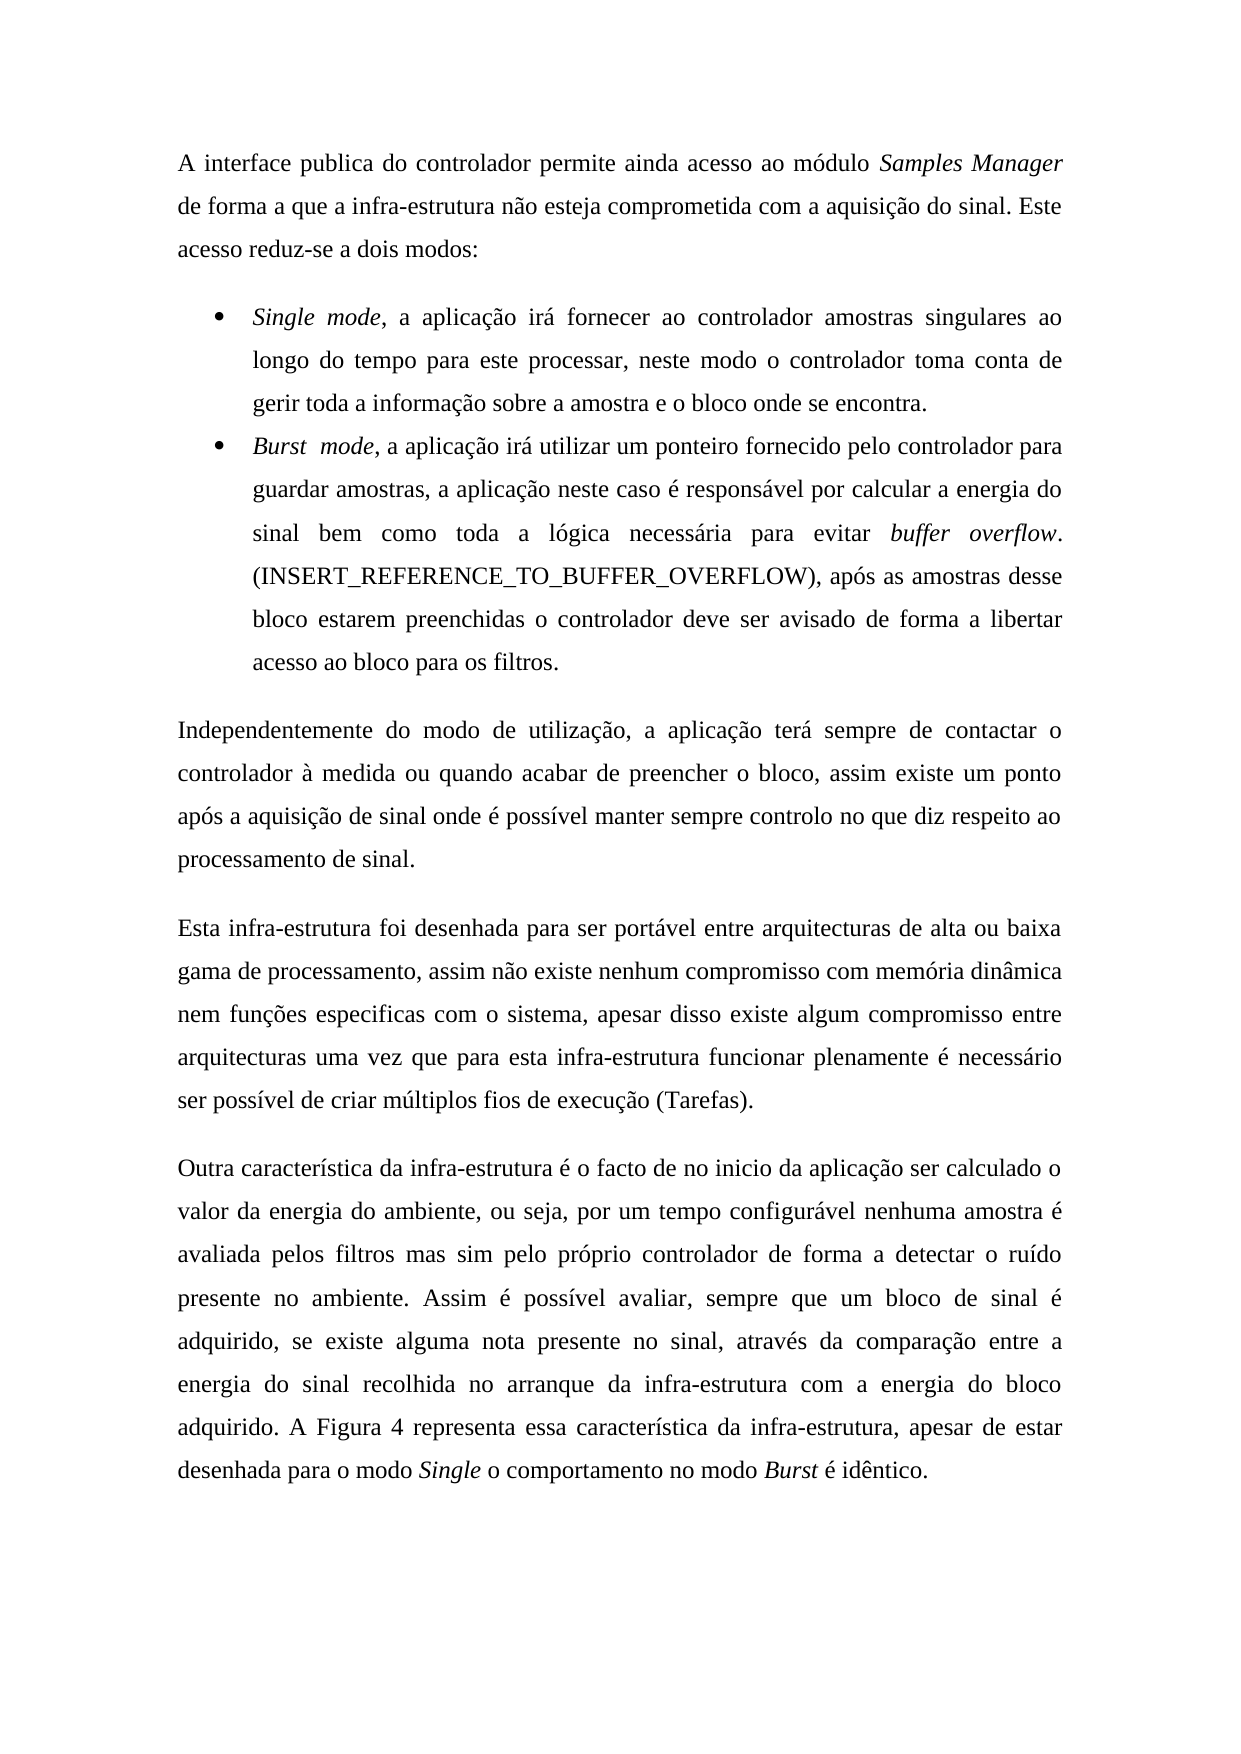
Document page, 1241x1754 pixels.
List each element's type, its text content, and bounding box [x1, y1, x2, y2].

text Outra característica da infra-estrutura é o facto de no inicio da aplicação ser calculado o valor da energia do ambiente, ou seja, por um tempo configurável nenhuma amostra é avaliada pelos filtros mas sim pelo próprio controlador de forma a detectar o ruído presente no ambiente. Assim é possível avaliar, sempre que um bloco de sinal é adquirido, se existe alguma nota presente no sinal, através da comparação entre a energia do sinal recolhida no arranque da infra-estrutura com a energia do bloco adquirido. A Figura 4 representa essa característica da infra-estrutura, apesar de estar desenhada para o modo Single o comportamento no modo Burst é idêntico. [177, 1153, 1063, 1484]
text Independentemente do modo de utilização, a aplicação terá sempre de contactar o controlador à medida ou quando acabar de preencher o bloco, assim existe um ponto após a aquisição de sinal onde é possível manter sempre controlo no que diz respeito ao processamento de sinal. [177, 715, 1063, 873]
text A interface publica do controlador permite ainda acesso ao módulo Samples Manager de forma a que a infra-estrutura não esteja comprometida com a aquisição do sinal. Este acesso reduz-se a dois modos: [177, 148, 1063, 263]
text Esta infra-estrutura foi desenhada para ser portável entre arquitecturas de alta ou baixa gama de processamento, assim não existe nenhum compromisso com memória dinâmica nem funções especificas com o sistema, apesar disso existe algum compromisso entre arquitecturas uma vez que para esta infra-estrutura funcionar plenamente é necessário ser possível de criar múltiplos fios de execução (Tarefas). [177, 913, 1063, 1114]
list Burst mode, a aplicação irá utilizar um ponteiro fornecido pelo controlador para guardar amostras, a aplicação neste caso é responsável por calcular a energia do sinal bem como toda a lógica necessária para evitar buffer overflow. (INSERT_REFERENCE_TO_BUFFER_OVERFLOW), após as amostras desse bloco estarem preenchidas o controlador deve ser avisado de forma a libertar acesso ao bloco para os filtros. [215, 431, 1063, 676]
list Single mode, a aplicação irá fornecer ao controlador amostras singulares ao longo do tempo para este processar, neste modo o controlador toma conta de gerir toda a informação sobre a amostra e o bloco onde se encontra. [215, 302, 1063, 417]
